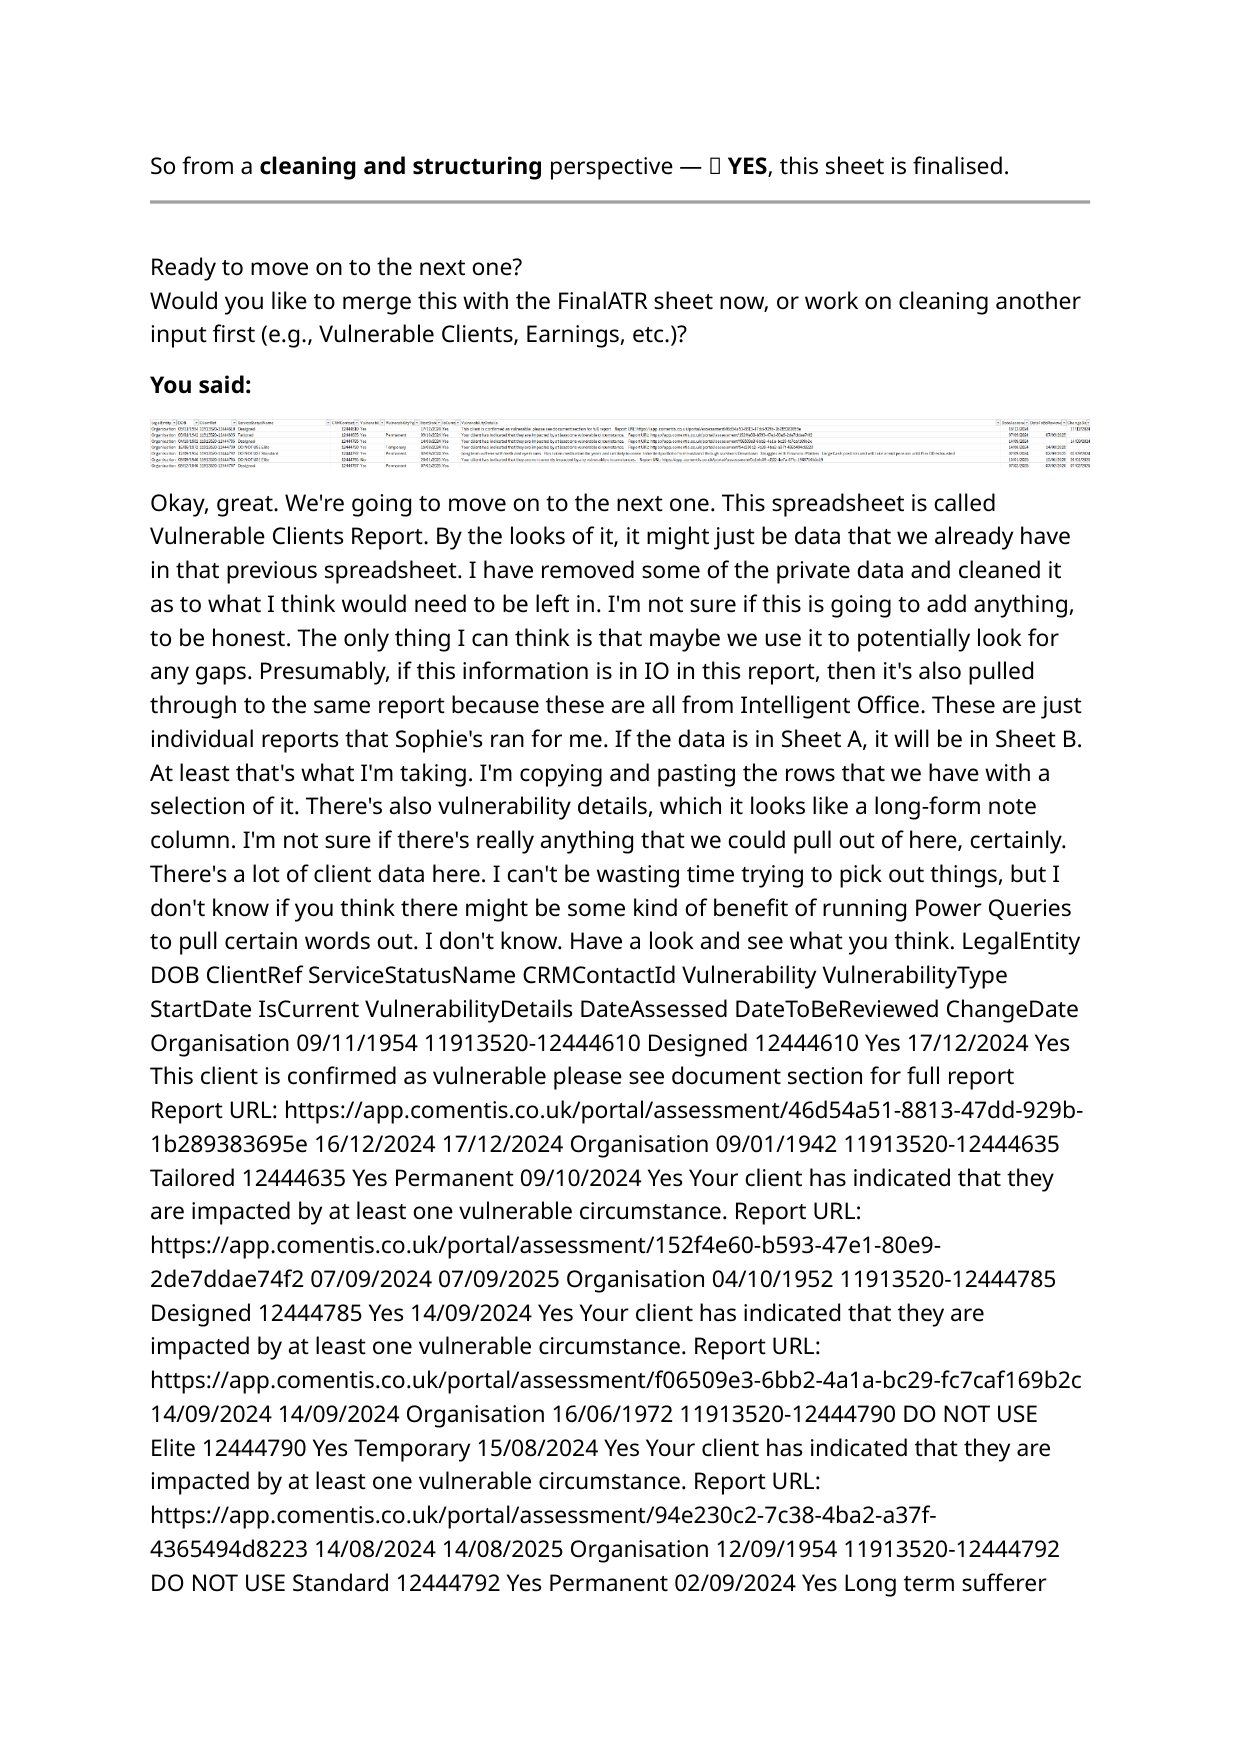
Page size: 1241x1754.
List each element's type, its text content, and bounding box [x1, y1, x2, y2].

text So from a cleaning and structuring perspective — ✅ YES, this sheet is finalised. [150, 150, 1090, 181]
picture [150, 419, 1091, 468]
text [150, 487, 1090, 1598]
text Ready to move on to the next one? Would you like to merge this with the FinalATR sheet now, or work on cleaning another input first (e.g., Vulnerable Clients, Earnings, etc.)? [150, 251, 1090, 349]
text You said: [150, 369, 1090, 400]
